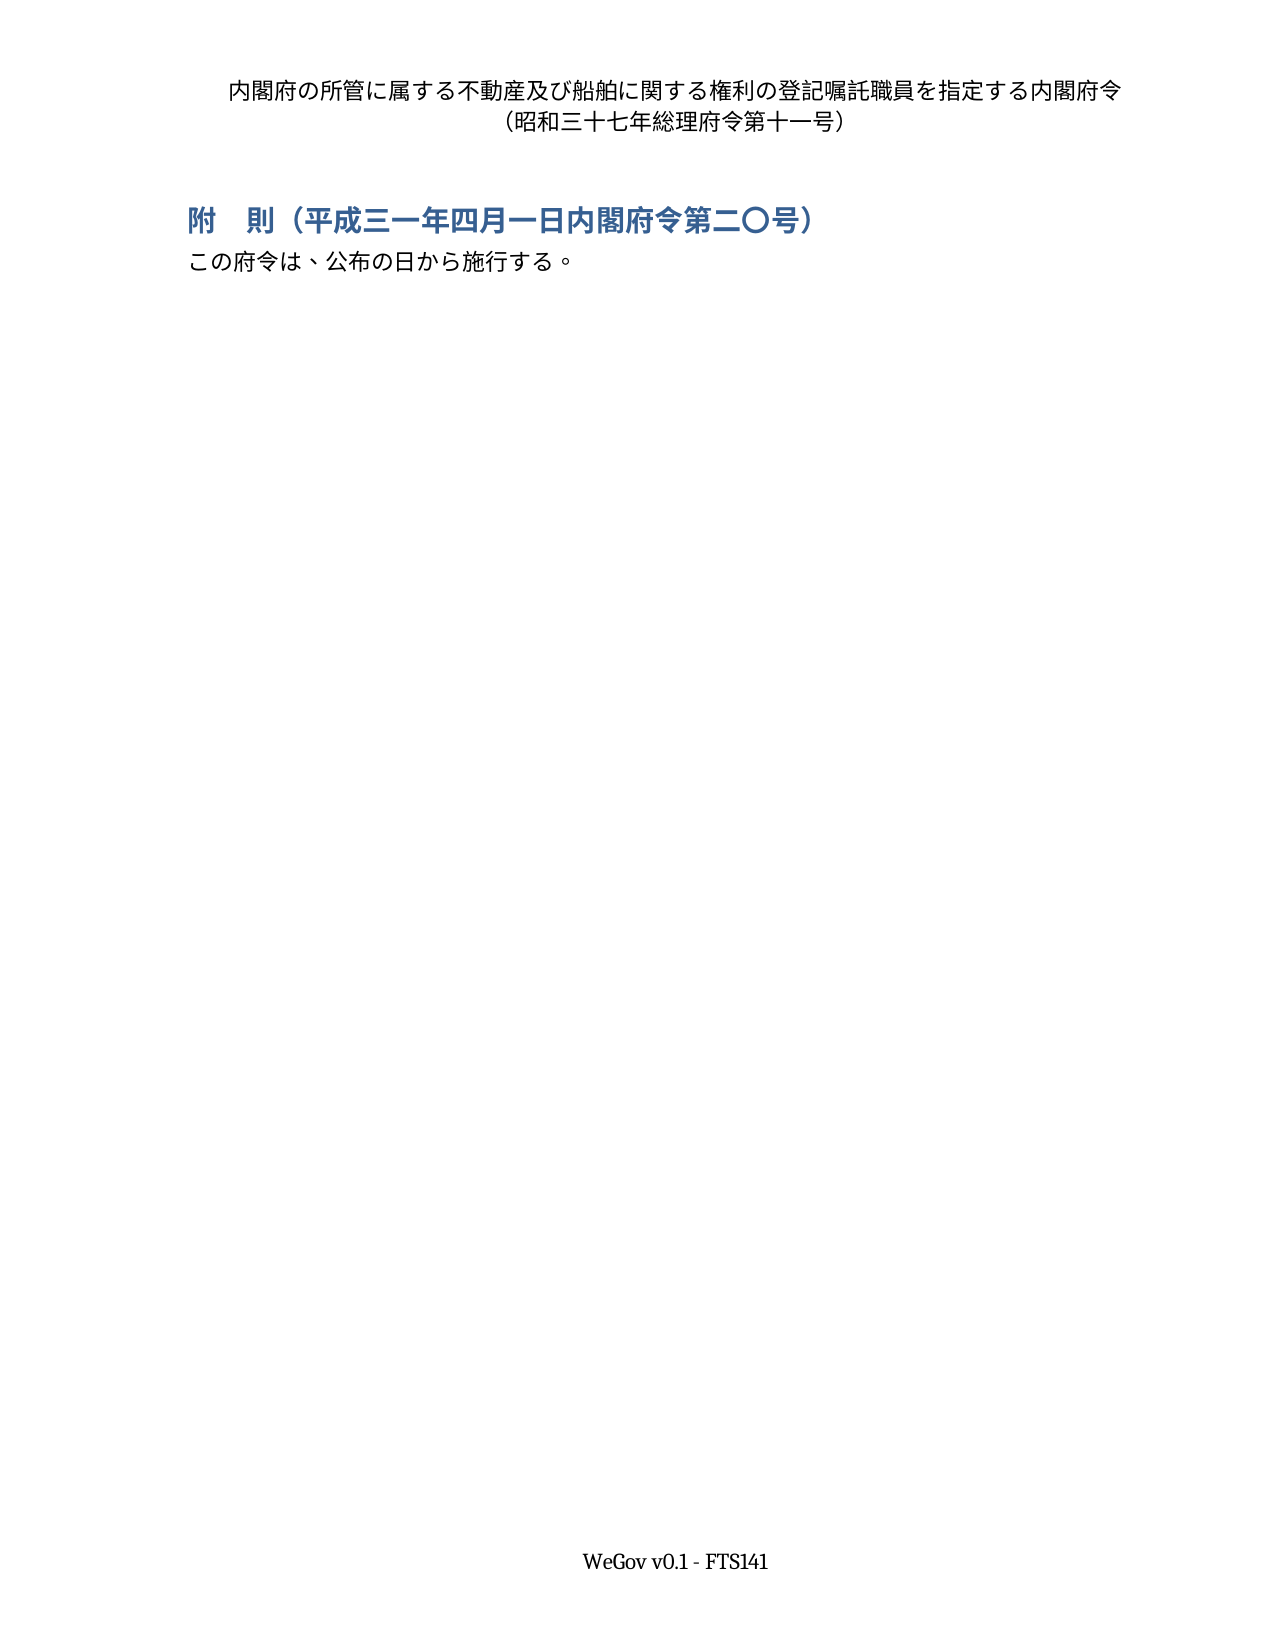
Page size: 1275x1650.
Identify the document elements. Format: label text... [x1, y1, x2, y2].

subtitle 附 則（平成三一年四月一日内閣府令第二〇号） [187, 200, 1087, 240]
text この府令は、公布の日から施行する。 [187, 246, 1087, 277]
